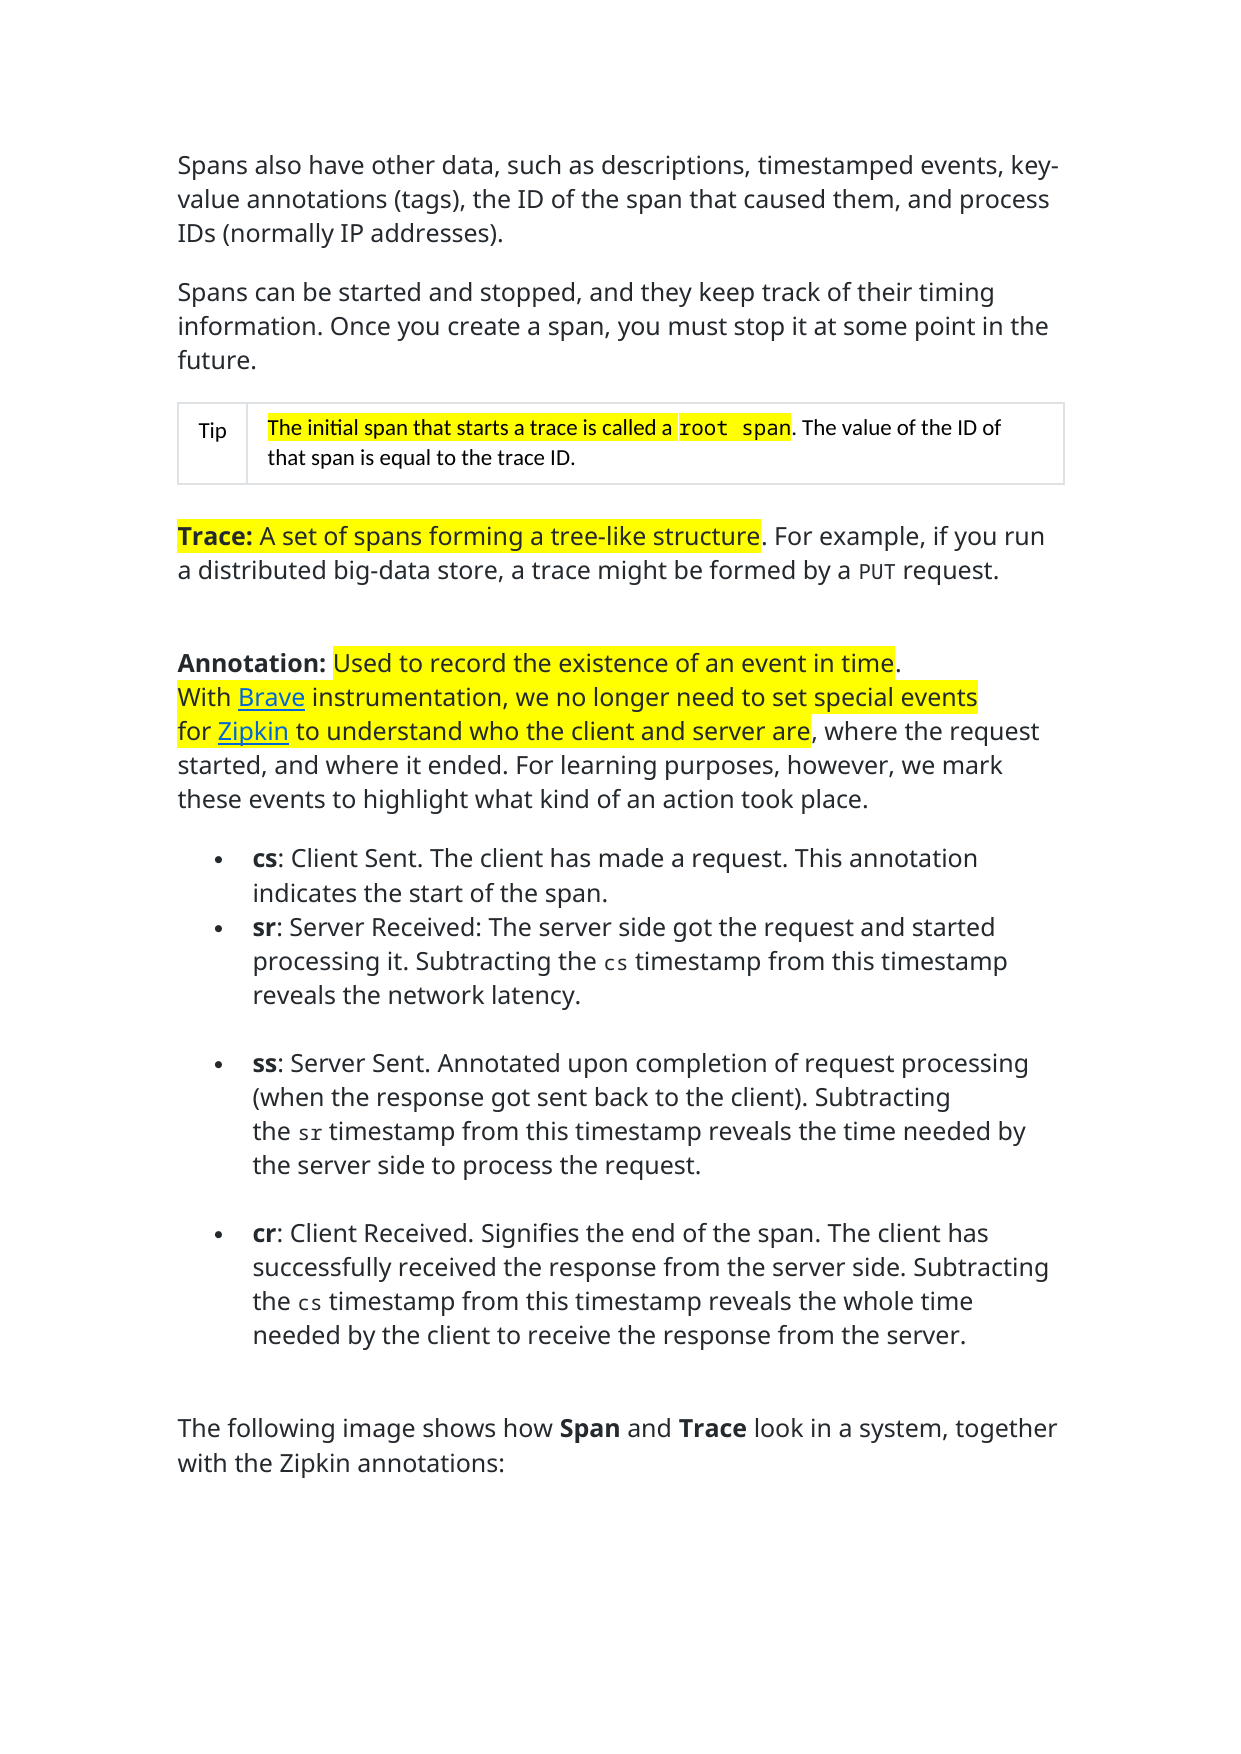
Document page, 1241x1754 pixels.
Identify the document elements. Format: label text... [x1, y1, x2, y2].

text The following image shows how Span and Trace look in a system, together with the Zipkin annotations: [177, 1411, 1063, 1479]
text Annotation: Used to record the existence of an event in time. With Brave instrumentation, we no longer need to set special events for Zipkin to understand who the client and server are, where the request started, and where it ended. For learning purposes, however, we mark these events to highlight what kind of an action took place. [177, 646, 1063, 816]
list cr: Client Received. Signifies the end of the span. The client has successfully received the response from the server side. Subtracting the cs timestamp from this timestamp reveals the whole time needed by the client to receive the response from the server. [215, 1216, 1063, 1352]
list cs: Client Sent. The client has made a request. This annotation indicates the start of the span. [215, 841, 1063, 909]
text Spans can be started and stopped, and they keep track of their timing information. Once you create a span, you must stop it at some point in the future. [177, 275, 1063, 377]
list sr: Server Received: The server side got the request and started processing it. Subtracting the cs timestamp from this timestamp reveals the network latency. [215, 909, 1063, 1011]
table_header Tip [179, 404, 246, 483]
list ss: Server Sent. Annotated upon completion of request processing (when the response got sent back to the client). Subtracting the sr timestamp from this timestamp reveals the time needed by the server side to process the request. [215, 1046, 1063, 1182]
table_header The initial span that starts a trace is called a root span. The value of the ID of that span is equal to the trace ID. [248, 404, 1063, 483]
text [177, 148, 1063, 250]
text Trace: A set of spans forming a tree-like structure. For example, if you run a distributed big-data store, a trace might be formed by a PUT request. [177, 519, 1063, 587]
